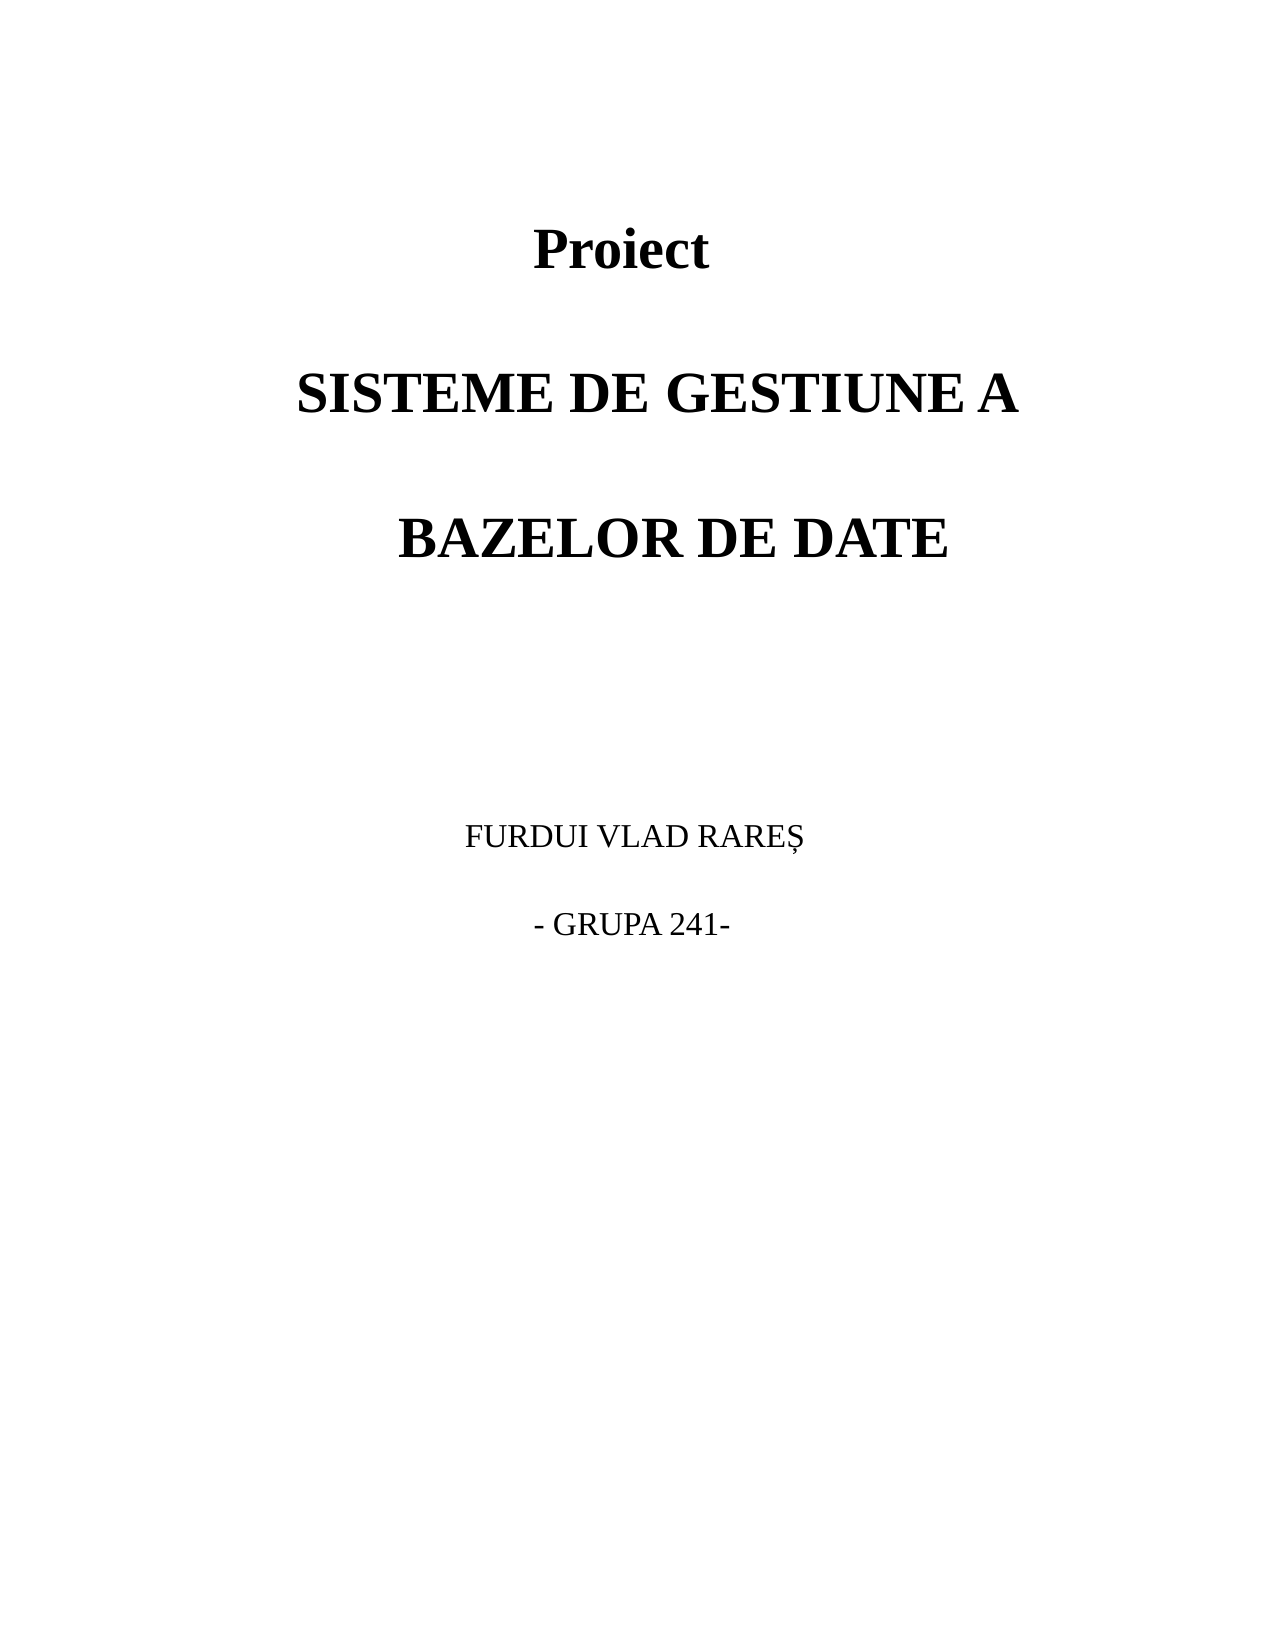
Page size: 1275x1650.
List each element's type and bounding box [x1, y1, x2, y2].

text [150, 150, 1125, 1480]
